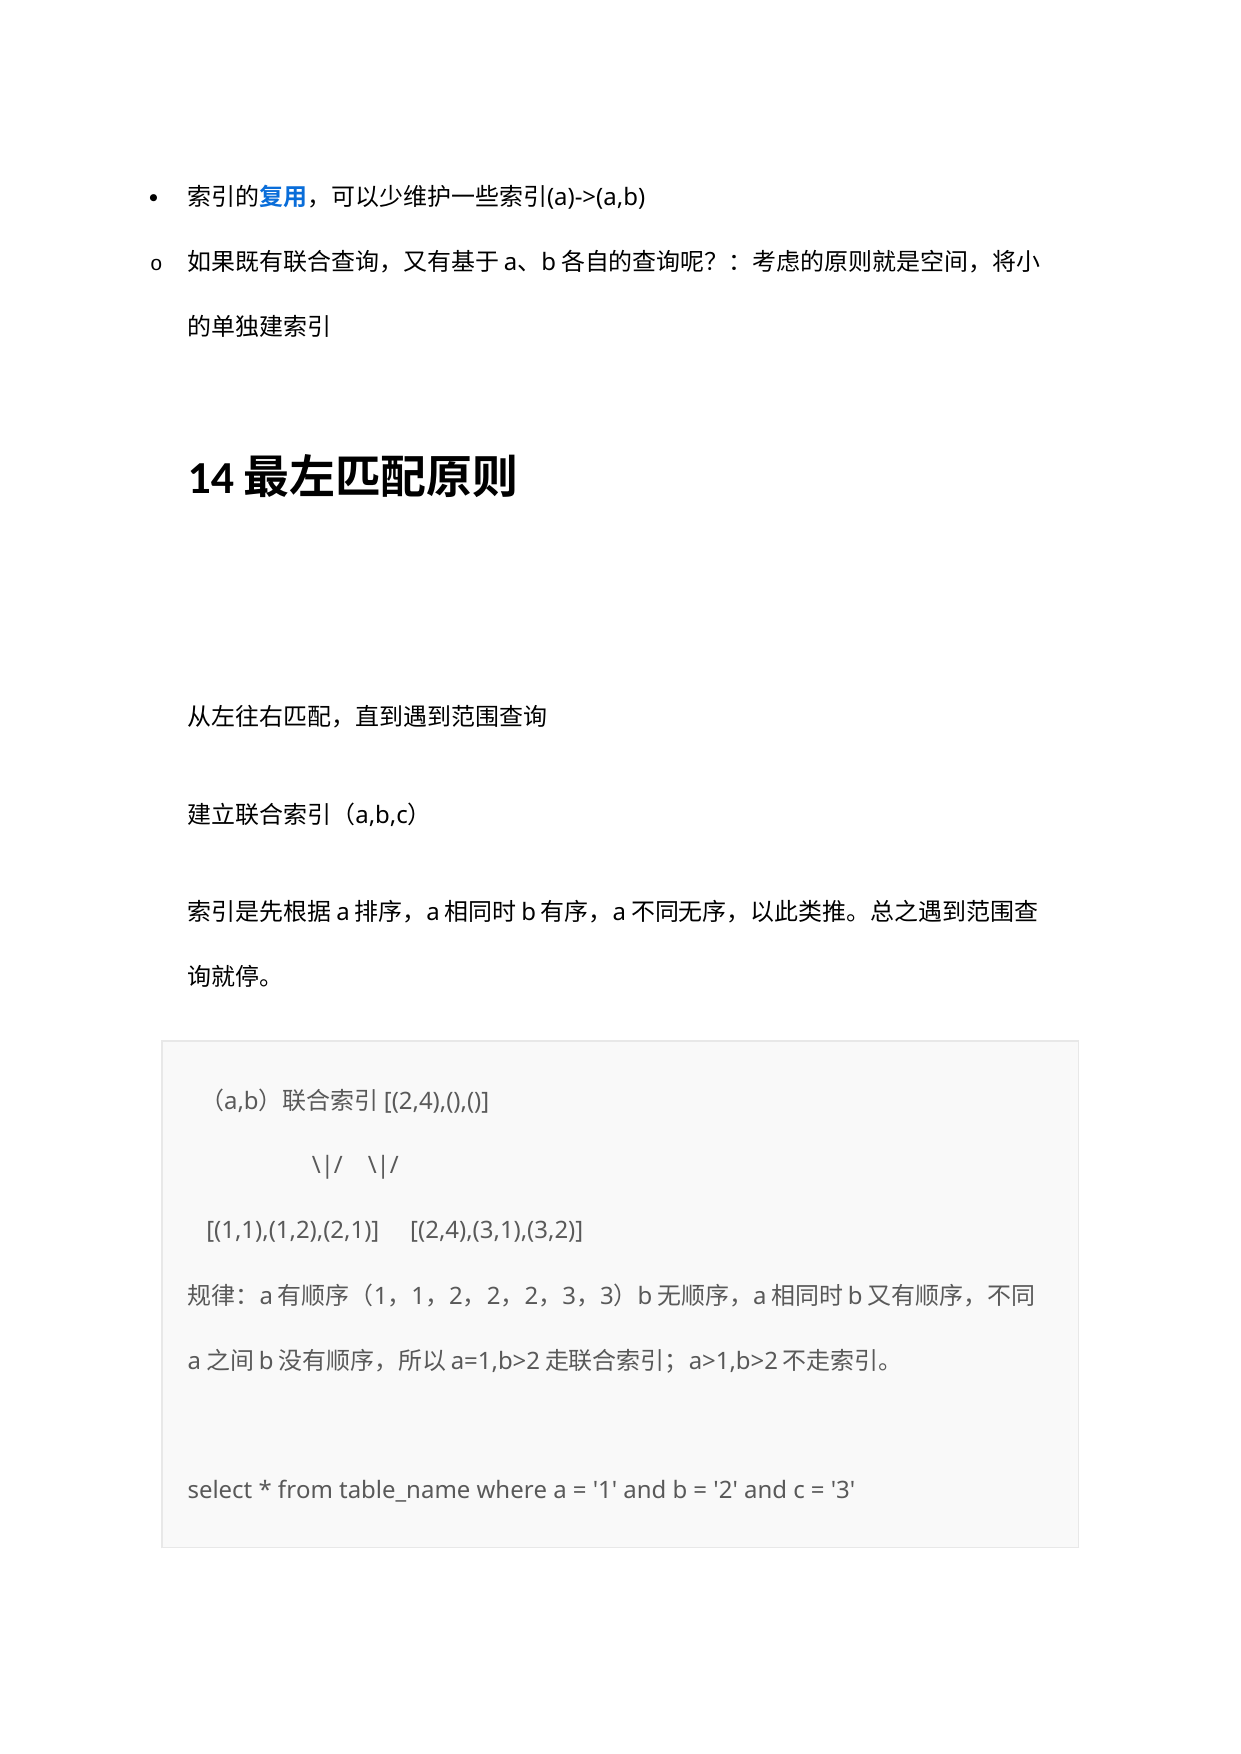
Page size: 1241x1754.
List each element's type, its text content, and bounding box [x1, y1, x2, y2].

list 如果既有联合查询，又有基于a、b各自的查询呢？：考虑的原则就是空间，将小的单独建索引 [150, 227, 1053, 357]
text 索引是先根据a排序，a相同时b有序，a不同无序，以此类推。总之遇到范围查询就停。 [187, 878, 1053, 1008]
text 从左往右匹配，直到遇到范围查询 [187, 683, 1053, 748]
text 建立联合索引（a,b,c） [187, 780, 1053, 845]
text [163, 1042, 1078, 1547]
subtitle 14最左匹配原则 [187, 425, 1053, 522]
list 索引的复用，可以少维护一些索引(a)->(a,b) [150, 162, 1053, 227]
